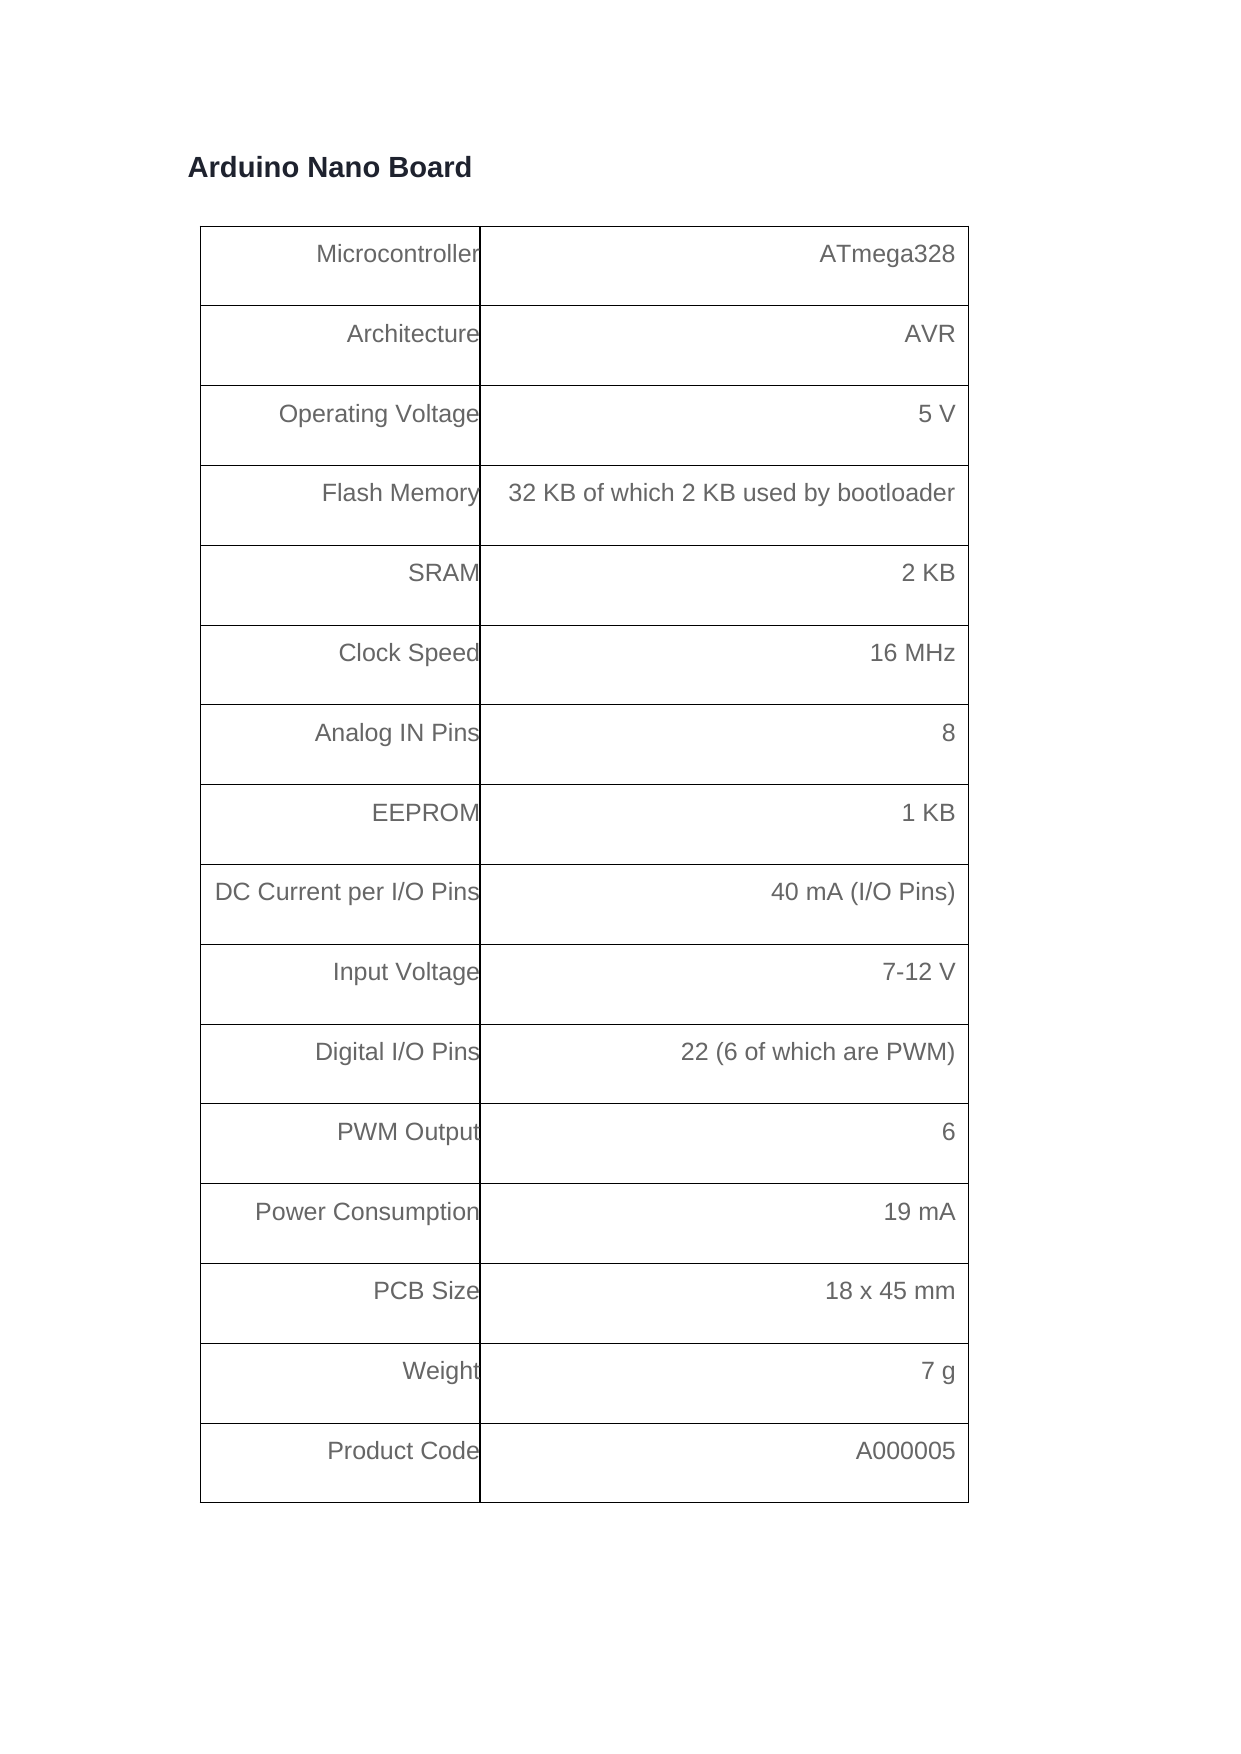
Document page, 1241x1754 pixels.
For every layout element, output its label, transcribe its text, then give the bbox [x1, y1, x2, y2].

table_cell Flash Memory [201, 466, 479, 545]
table_cell AVR [481, 306, 968, 385]
table_cell 2 KB [481, 546, 968, 624]
table_cell Digital I/O Pins [201, 1025, 479, 1103]
table_header Microcontroller [201, 227, 479, 305]
table_cell Architecture [201, 306, 479, 385]
table_cell 6 [481, 1104, 968, 1183]
table_cell 22 (6 of which are PWM) [481, 1025, 968, 1103]
table_cell EEPROM [201, 785, 479, 864]
table_cell DC Current per I/O Pins [201, 865, 479, 944]
table_cell SRAM [201, 546, 479, 624]
table_cell 8 [481, 705, 968, 784]
table_header ATmega328 [481, 227, 968, 305]
table_cell A000005 [481, 1424, 968, 1502]
table_cell 7-12 V [481, 945, 968, 1023]
table_cell 32 KB of which 2 KB used by bootloader [481, 466, 968, 545]
table_cell 40 mA (I/O Pins) [481, 865, 968, 944]
table_cell PCB Size [201, 1264, 479, 1343]
table_cell Weight [201, 1344, 479, 1422]
table_cell 5 V [481, 386, 968, 465]
table_cell Input Voltage [201, 945, 479, 1023]
table_cell 7 g [481, 1344, 968, 1422]
table_cell Clock Speed [201, 626, 479, 704]
table_cell Product Code [201, 1424, 479, 1502]
table_cell Power Consumption [201, 1184, 479, 1263]
table_cell Operating Voltage [201, 386, 479, 465]
table_cell 19 mA [481, 1184, 968, 1263]
table_cell Analog IN Pins [201, 705, 479, 784]
text Arduino Nano Board [187, 150, 1053, 183]
table_cell 16 MHz [481, 626, 968, 704]
table_cell 1 KB [481, 785, 968, 864]
table_cell PWM Output [201, 1104, 479, 1183]
table_cell 18 x 45 mm [481, 1264, 968, 1343]
